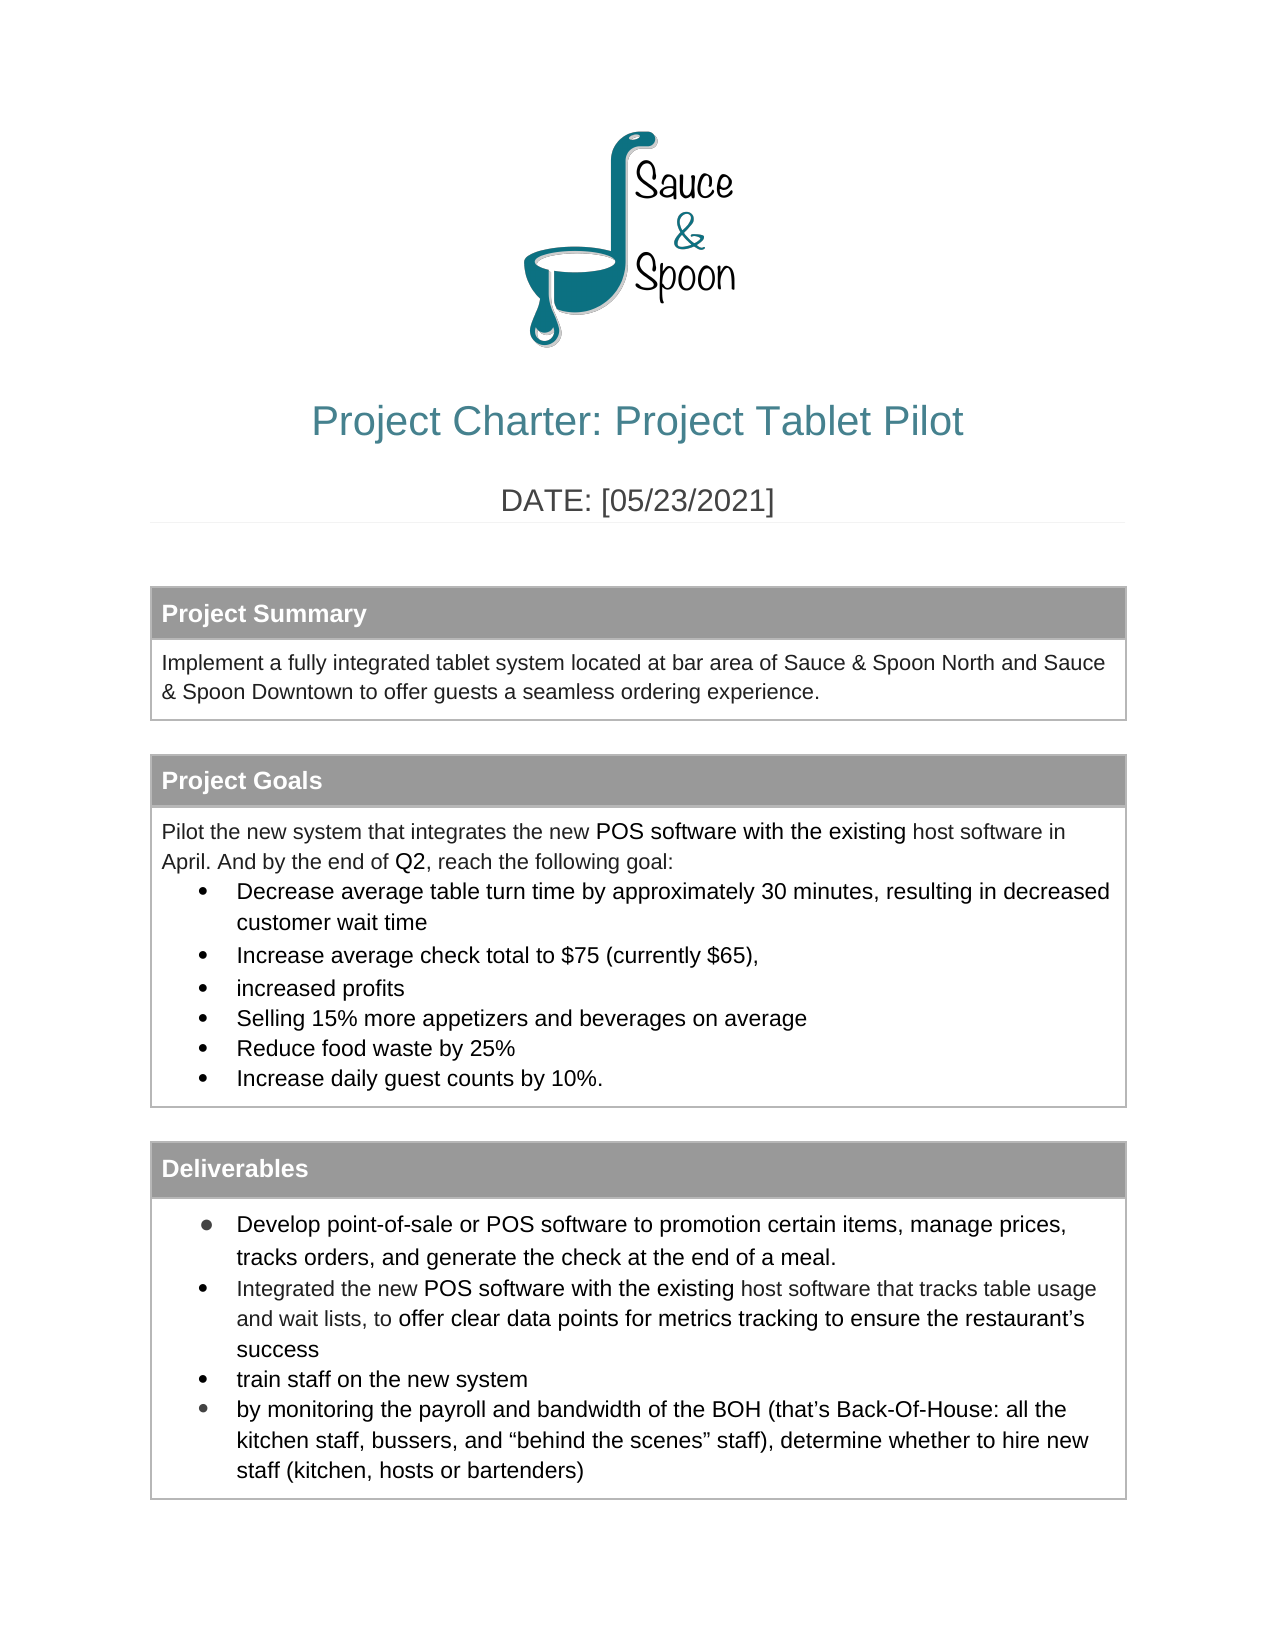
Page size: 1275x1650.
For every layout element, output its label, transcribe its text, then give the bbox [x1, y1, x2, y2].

picture [485, 88, 790, 393]
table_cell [152, 1199, 1125, 1497]
table_header Project Summary [152, 588, 1125, 638]
table_header Project Goals [152, 756, 1125, 805]
table_header Deliverables [152, 1143, 1125, 1197]
text Project Charter: Project Tablet Pilot [112, 396, 1162, 444]
table_cell Implement a fully integrated tablet system located at bar area of Sauce & Spoon North and Sauce & Spoon Downtown to offer guests a seamless ordering experience. [152, 640, 1125, 719]
text DATE: [05/23/2021] [112, 482, 1162, 517]
table_cell Pilot the new system that integrates the new POS software with the existing host software in April. And by the end of Q2, reach the following goal: Decrease average table turn time by approximately 30 minutes, resulting in decreased customer wait time Increase average check total to $75 (currently $65), increased profits Selling 15% more appetizers and beverages on average Reduce food waste by 25% Increase daily guest counts by 10%. [152, 808, 1125, 1106]
